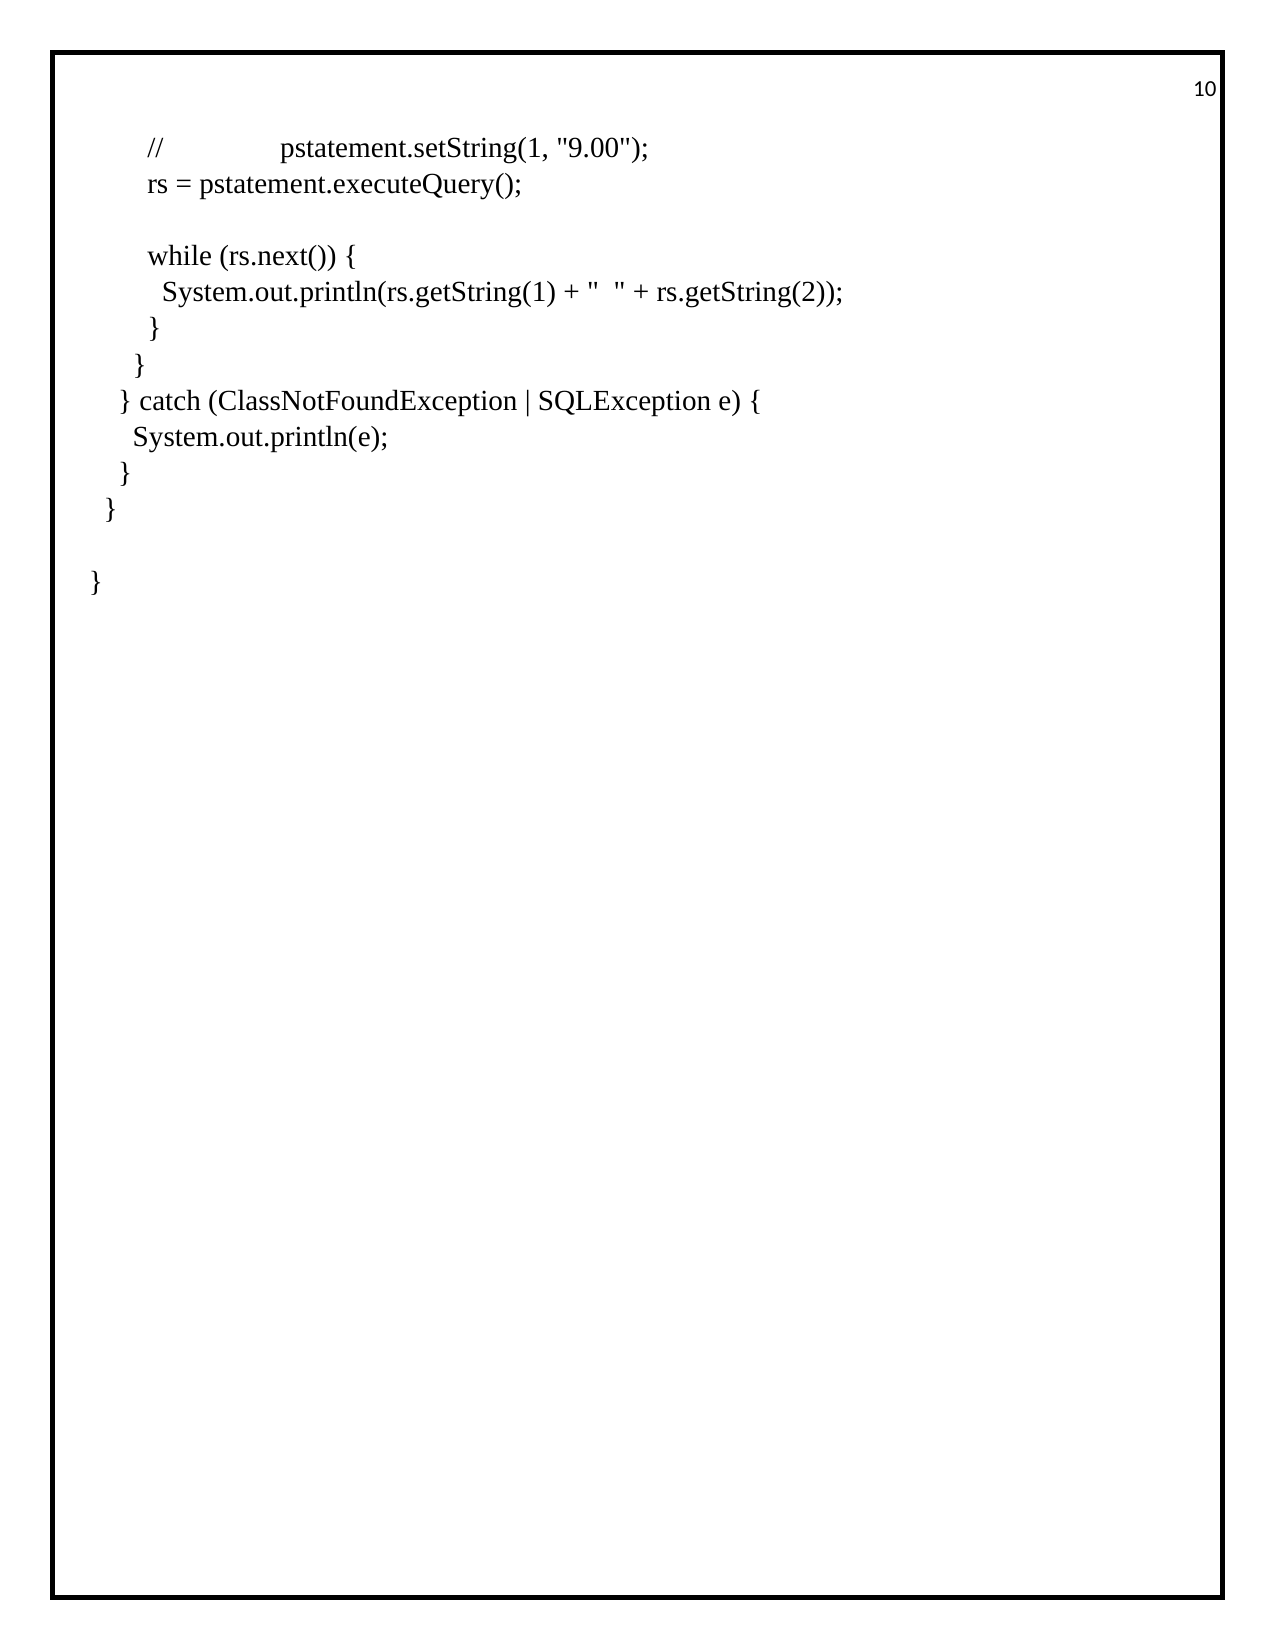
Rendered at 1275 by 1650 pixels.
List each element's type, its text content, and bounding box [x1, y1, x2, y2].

list } [89, 455, 1216, 489]
list // pstatement.setString(1, "9.00"); [89, 130, 1216, 163]
list rs = pstatement.executeQuery(); [89, 166, 1216, 199]
list while (rs.next()) { [89, 238, 1216, 272]
list } catch (ClassNotFoundException | SQLException e) { [89, 383, 1216, 416]
list } [89, 311, 1216, 344]
list } [89, 347, 1216, 380]
list System.out.println(e); [89, 419, 1216, 453]
list System.out.println(rs.getString(1) + " " + rs.getString(2)); [89, 274, 1216, 308]
list } [89, 564, 1216, 597]
list } [89, 491, 1216, 525]
